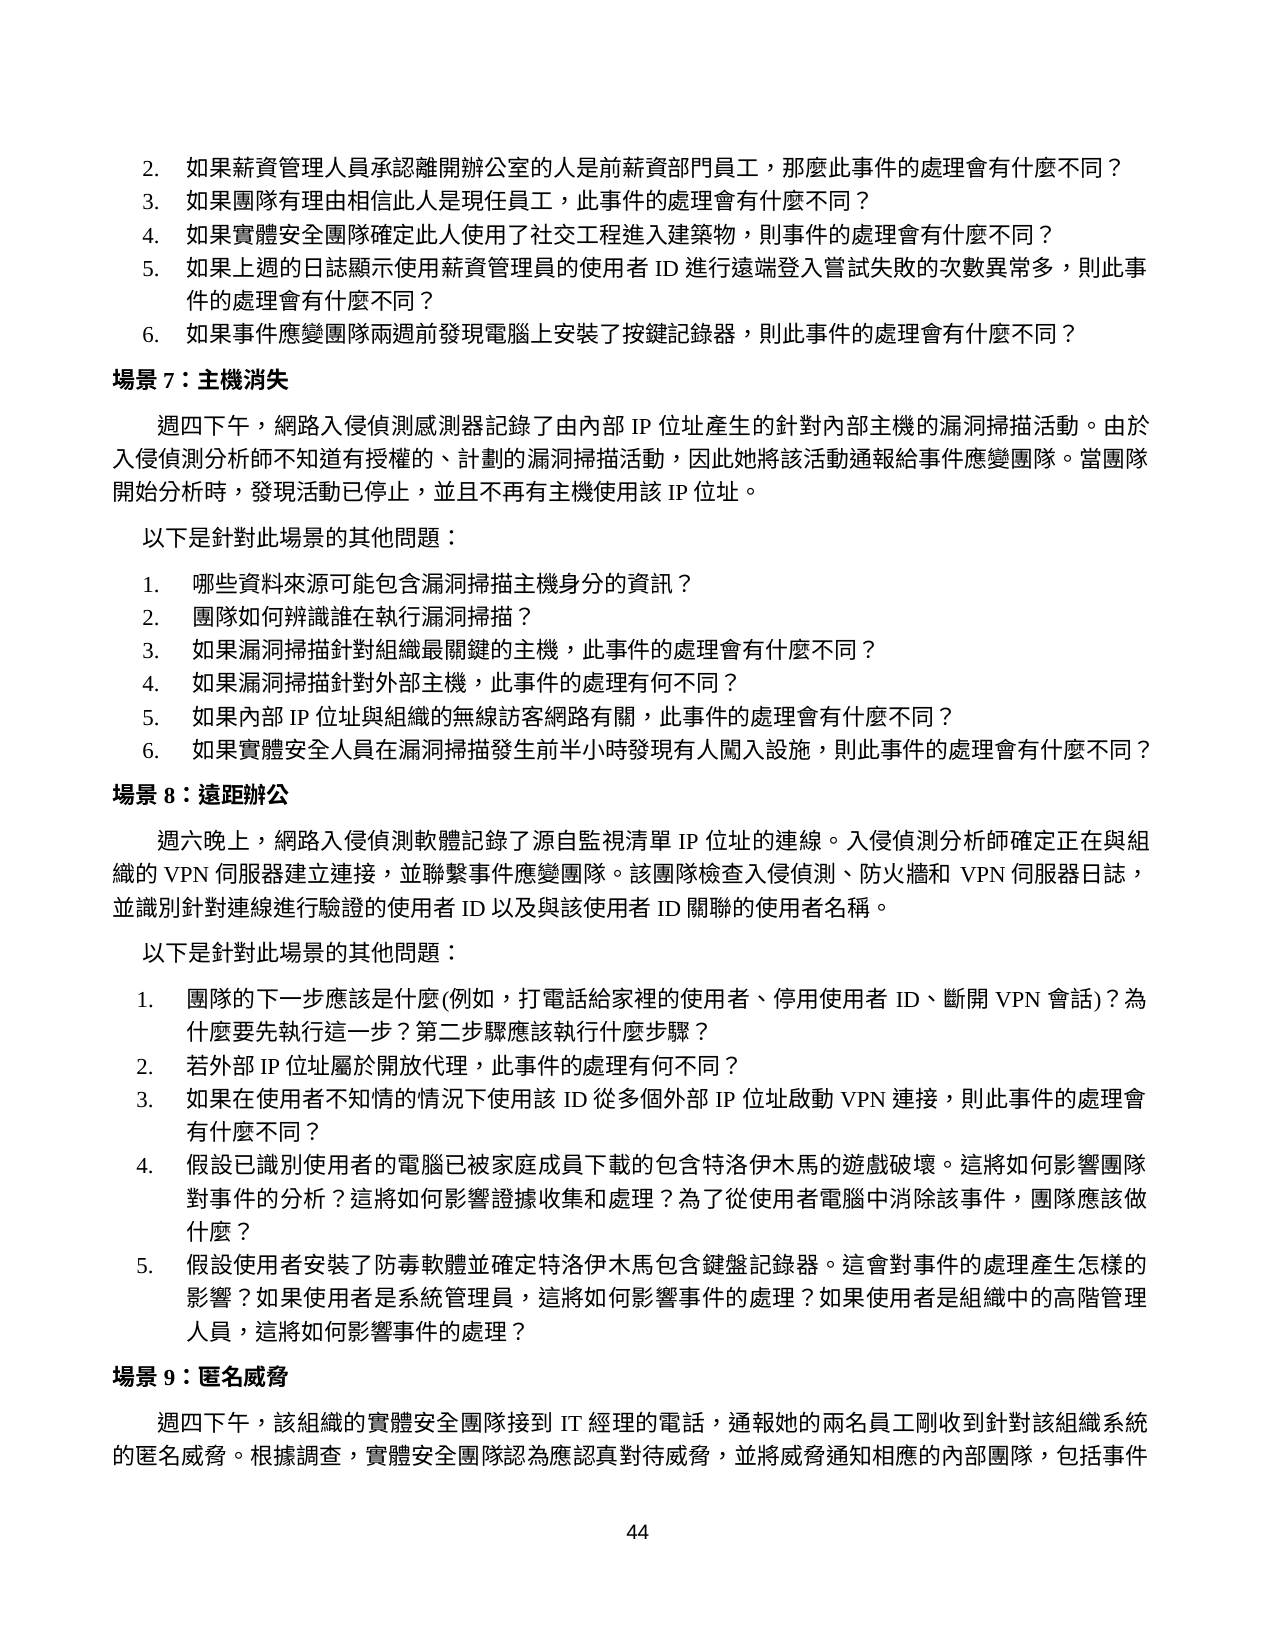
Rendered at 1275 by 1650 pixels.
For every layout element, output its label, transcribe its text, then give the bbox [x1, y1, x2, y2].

text 週四下午，網路入侵偵測感測器記錄了由內部 IP 位址產生的針對內部主機的漏洞掃描活動。由於入侵偵測分析師不知道有授權的、計劃的漏洞掃描活動，因此她將該活動通報給事件應變團隊。當團隊開始分析時，發現活動已停止，並且不再有主機使用該 IP 位址。 [112, 408, 1150, 507]
list 如果實體安全人員在漏洞掃描發生前半小時發現有人闖入設施，則此事件的處理會有什麼不同？ [142, 732, 1148, 765]
list 若外部IP位址屬於開放代理，此事件的處理有何不同？ [136, 1047, 1148, 1081]
list 如果事件應變團隊兩週前發現電腦上安裝了按鍵記錄器，則此事件的處理會有什麼不同？ [142, 316, 1148, 349]
list 假設使用者安裝了防毒軟體並確定特洛伊木馬包含鍵盤記錄器。這會對事件的處理產生怎樣的影響？如果使用者是系統管理員，這將如何影響事件的處理？如果使用者是組織中的高階管理人員，這將如何影響事件的處理？ [136, 1247, 1148, 1347]
list 如果團隊有理由相信此人是現任員工，此事件的處理會有什麼不同？ [142, 183, 1148, 216]
text 場景 9：匿名威脅 [112, 1359, 1161, 1392]
list 哪些資料來源可能包含漏洞掃描主機身分的資訊？ [142, 566, 1148, 599]
list 如果漏洞掃描針對外部主機，此事件的處理有何不同？ [142, 665, 1148, 698]
text 場景7：主機消失 [112, 362, 1161, 395]
list 假設已識別使用者的電腦已被家庭成員下載的包含特洛伊木馬的遊戲破壞。這將如何影響團隊對事件的分析？這將如何影響證據收集和處理？為了從使用者電腦中消除該事件，團隊應該做什麼？ [136, 1147, 1148, 1247]
list 如果上週的日誌顯示使用薪資管理員的使用者 ID 進行遠端登入嘗試失敗的次數異常多，則此事件的處理會有什麼不同？ [142, 250, 1148, 316]
text 以下是針對此場景的其他問題： [112, 520, 1148, 553]
list 如果內部 IP 位址與組織的無線訪客網路有關，此事件的處理會有什麼不同？ [142, 698, 1148, 732]
list 團隊如何辨識誰在執行漏洞掃描？ [142, 599, 1148, 632]
list 如果在使用者不知情的情況下使用該 ID 從多個外部 IP 位址啟動 VPN 連接，則此事件的處理會有什麼不同？ [136, 1081, 1148, 1147]
text 場景 8：遠距辦公 [112, 777, 1161, 811]
text 以下是針對此場景的其他問題： [112, 935, 1148, 968]
text 週六晚上，網路入侵偵測軟體記錄了源自監視清單 IP 位址的連線。入侵偵測分析師確定正在與組織的VPN 伺服器建立連接，並聯繫事件應變團隊。該團隊檢查入侵偵測、防火牆和 VPN 伺服器日誌，並識別針對連線進行驗證的使用者 ID 以及與該使用者 ID 關聯的使用者名稱。 [112, 823, 1150, 923]
list 如果實體安全團隊確定此人使用了社交工程進入建築物，則事件的處理會有什麼不同？ [142, 216, 1148, 250]
list 如果薪資管理人員承認離開辦公室的人是前薪資部門員工，那麼此事件的處理會有什麼不同？ [142, 150, 1148, 183]
list 如果漏洞掃描針對組織最關鍵的主機，此事件的處理會有什麼不同？ [142, 632, 1148, 665]
list 團隊的下一步應該是什麼(例如，打電話給家裡的使用者、停用使用者 ID、斷開 VPN 會話)？為什麼要先執行這一步？第二步驟應該執行什麼步驟？ [136, 981, 1148, 1047]
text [112, 1405, 1150, 1471]
